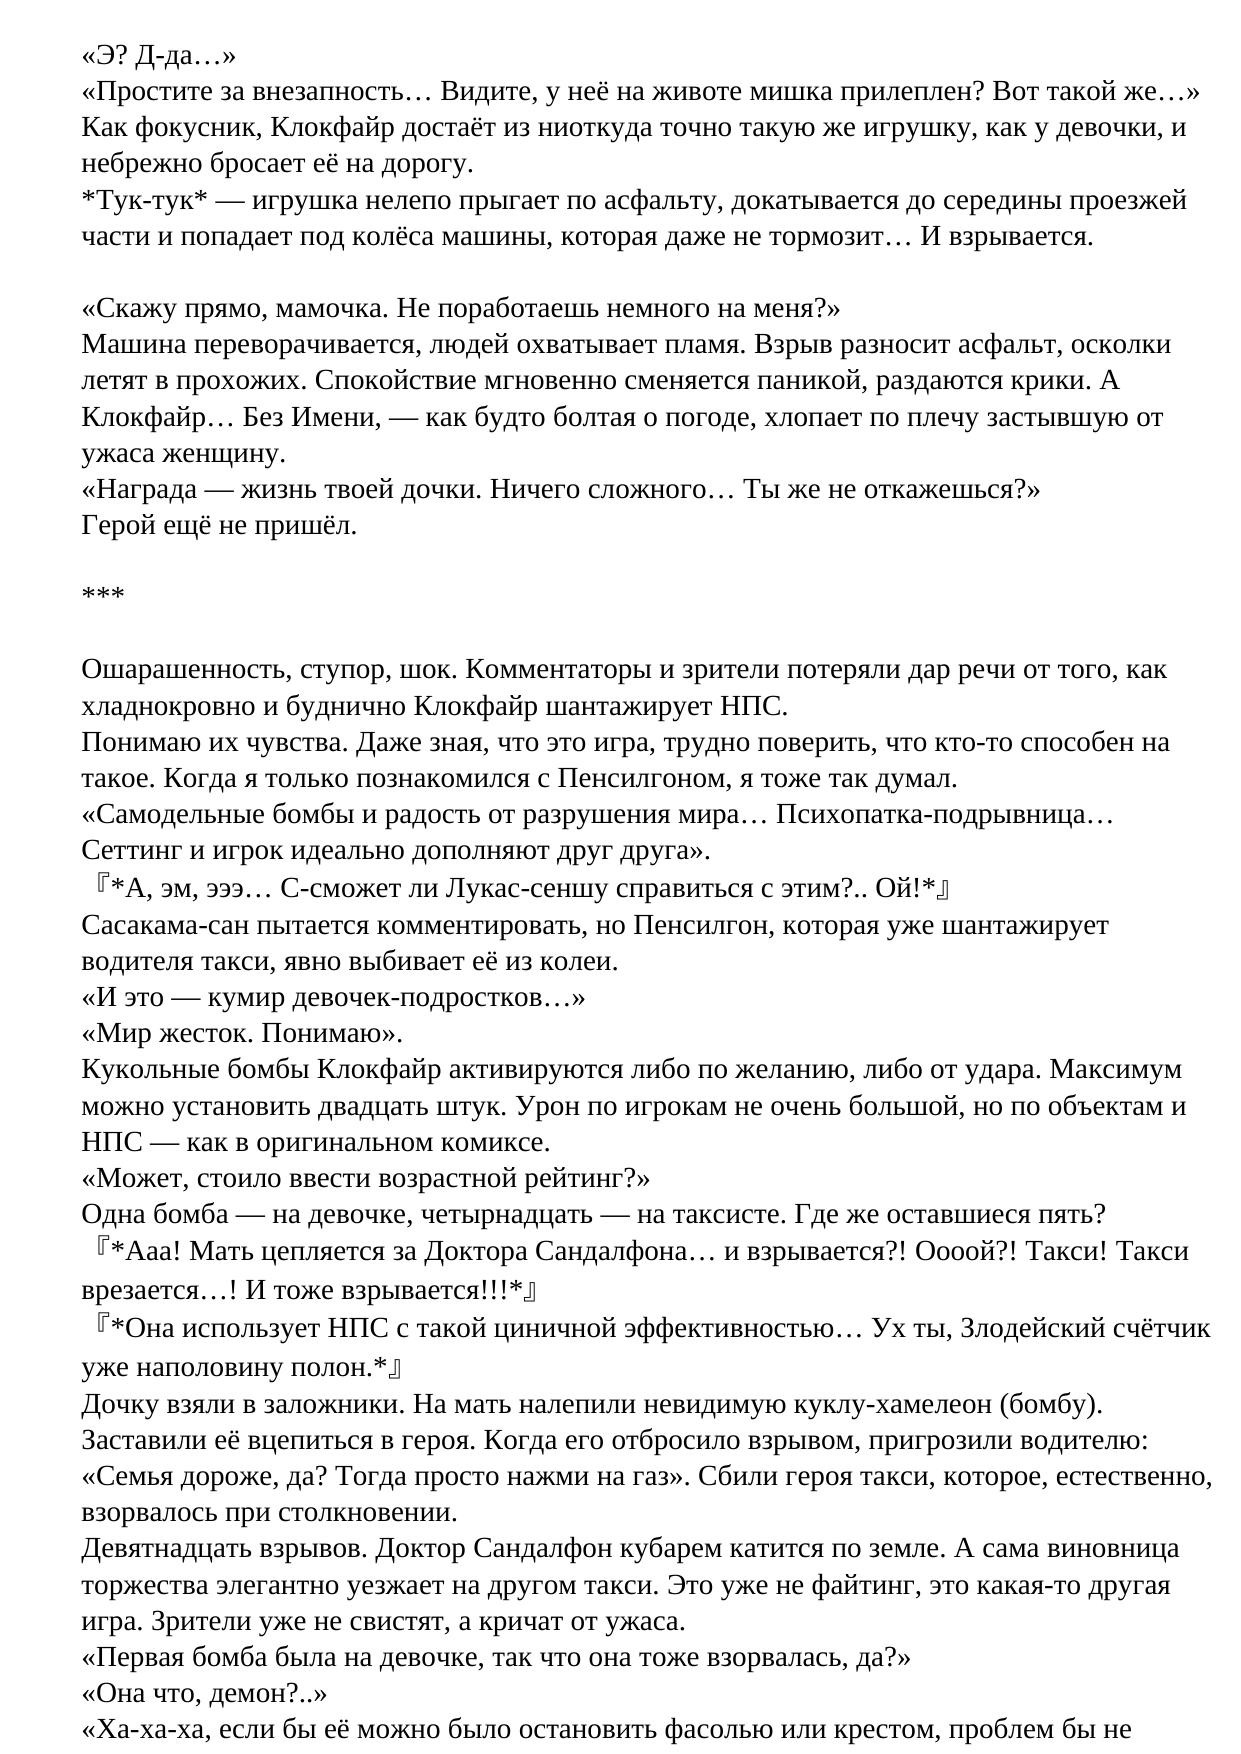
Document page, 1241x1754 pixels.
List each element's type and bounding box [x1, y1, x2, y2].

text [81, 37, 1215, 1745]
